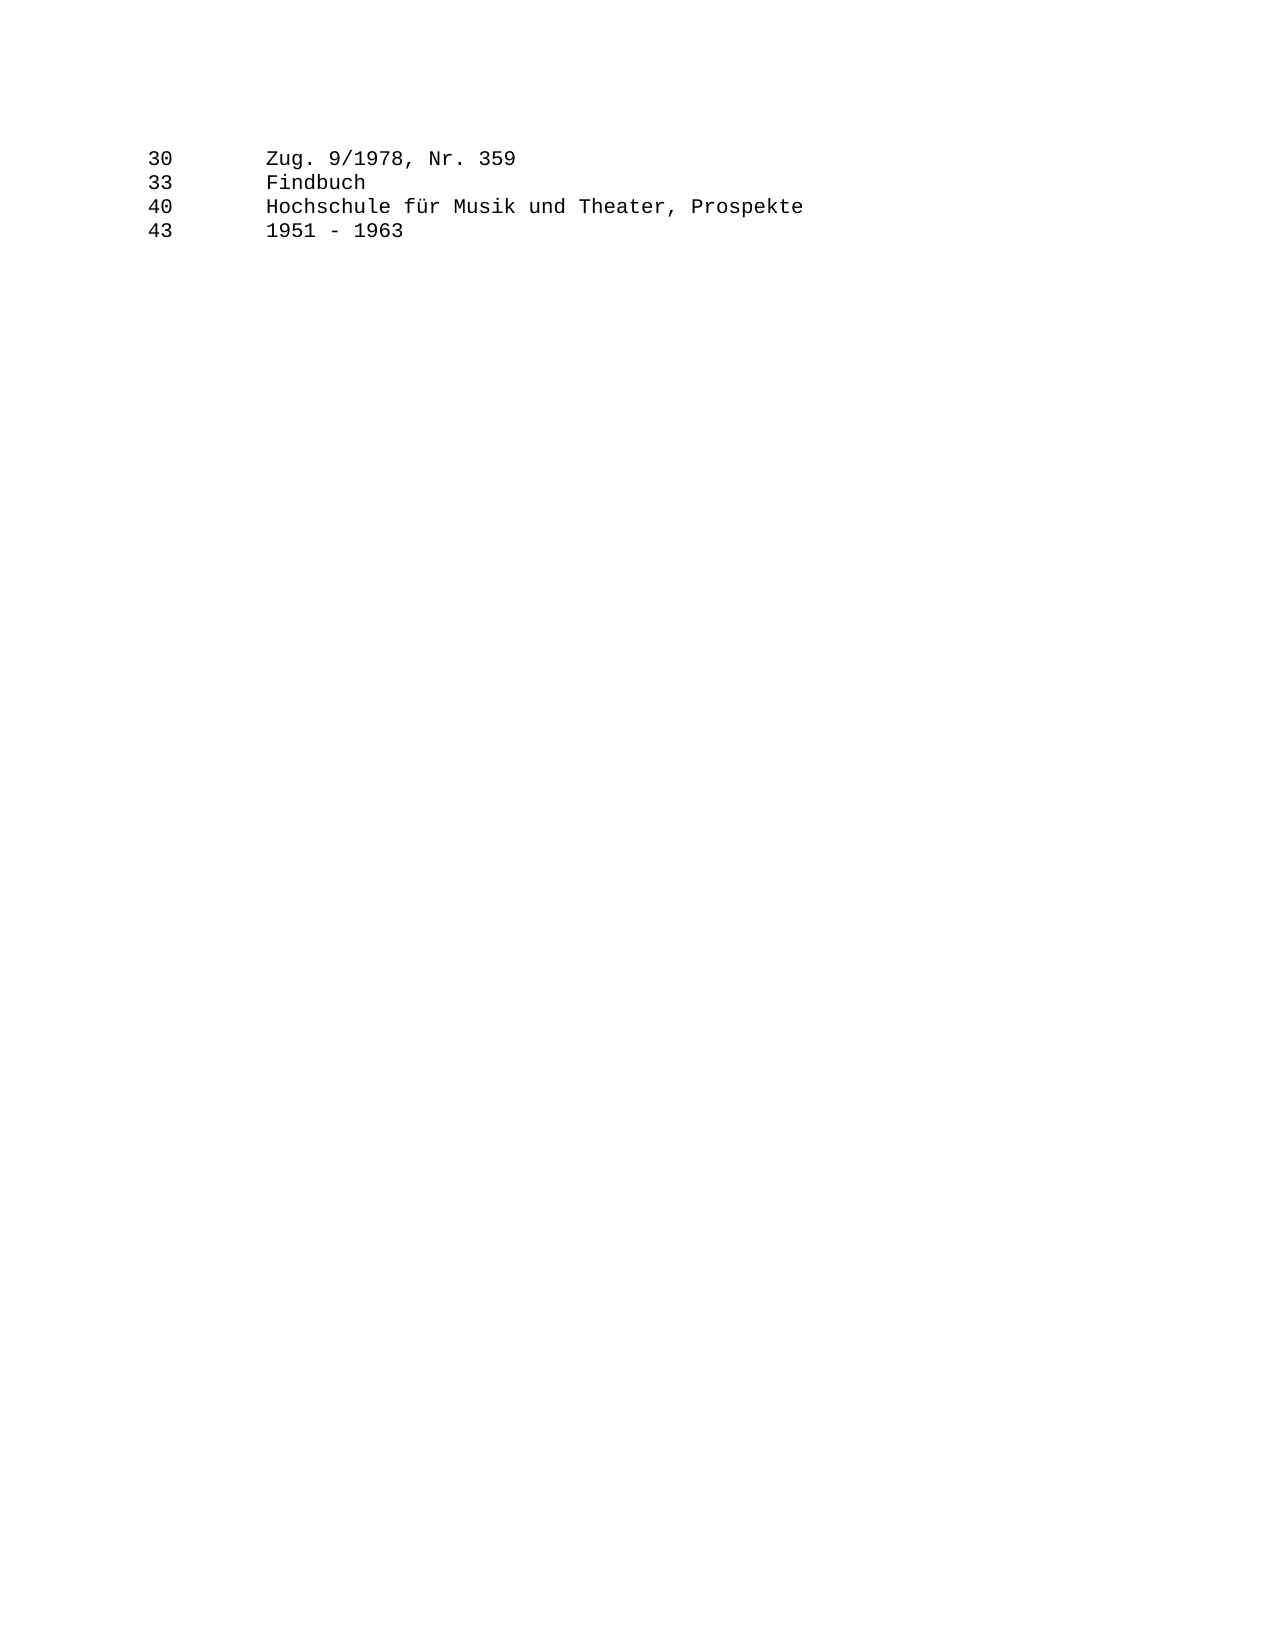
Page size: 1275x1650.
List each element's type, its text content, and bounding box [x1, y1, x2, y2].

text 30 Zug. 9/1978, Nr. 359 [148, 148, 1127, 172]
text 33 Findbuch [148, 172, 1127, 196]
text 40 k[Hochschule für Musik und Theater]k, s[Prospekte]s [148, 196, 1127, 219]
text 43 1951 - 1963 [148, 219, 1127, 243]
